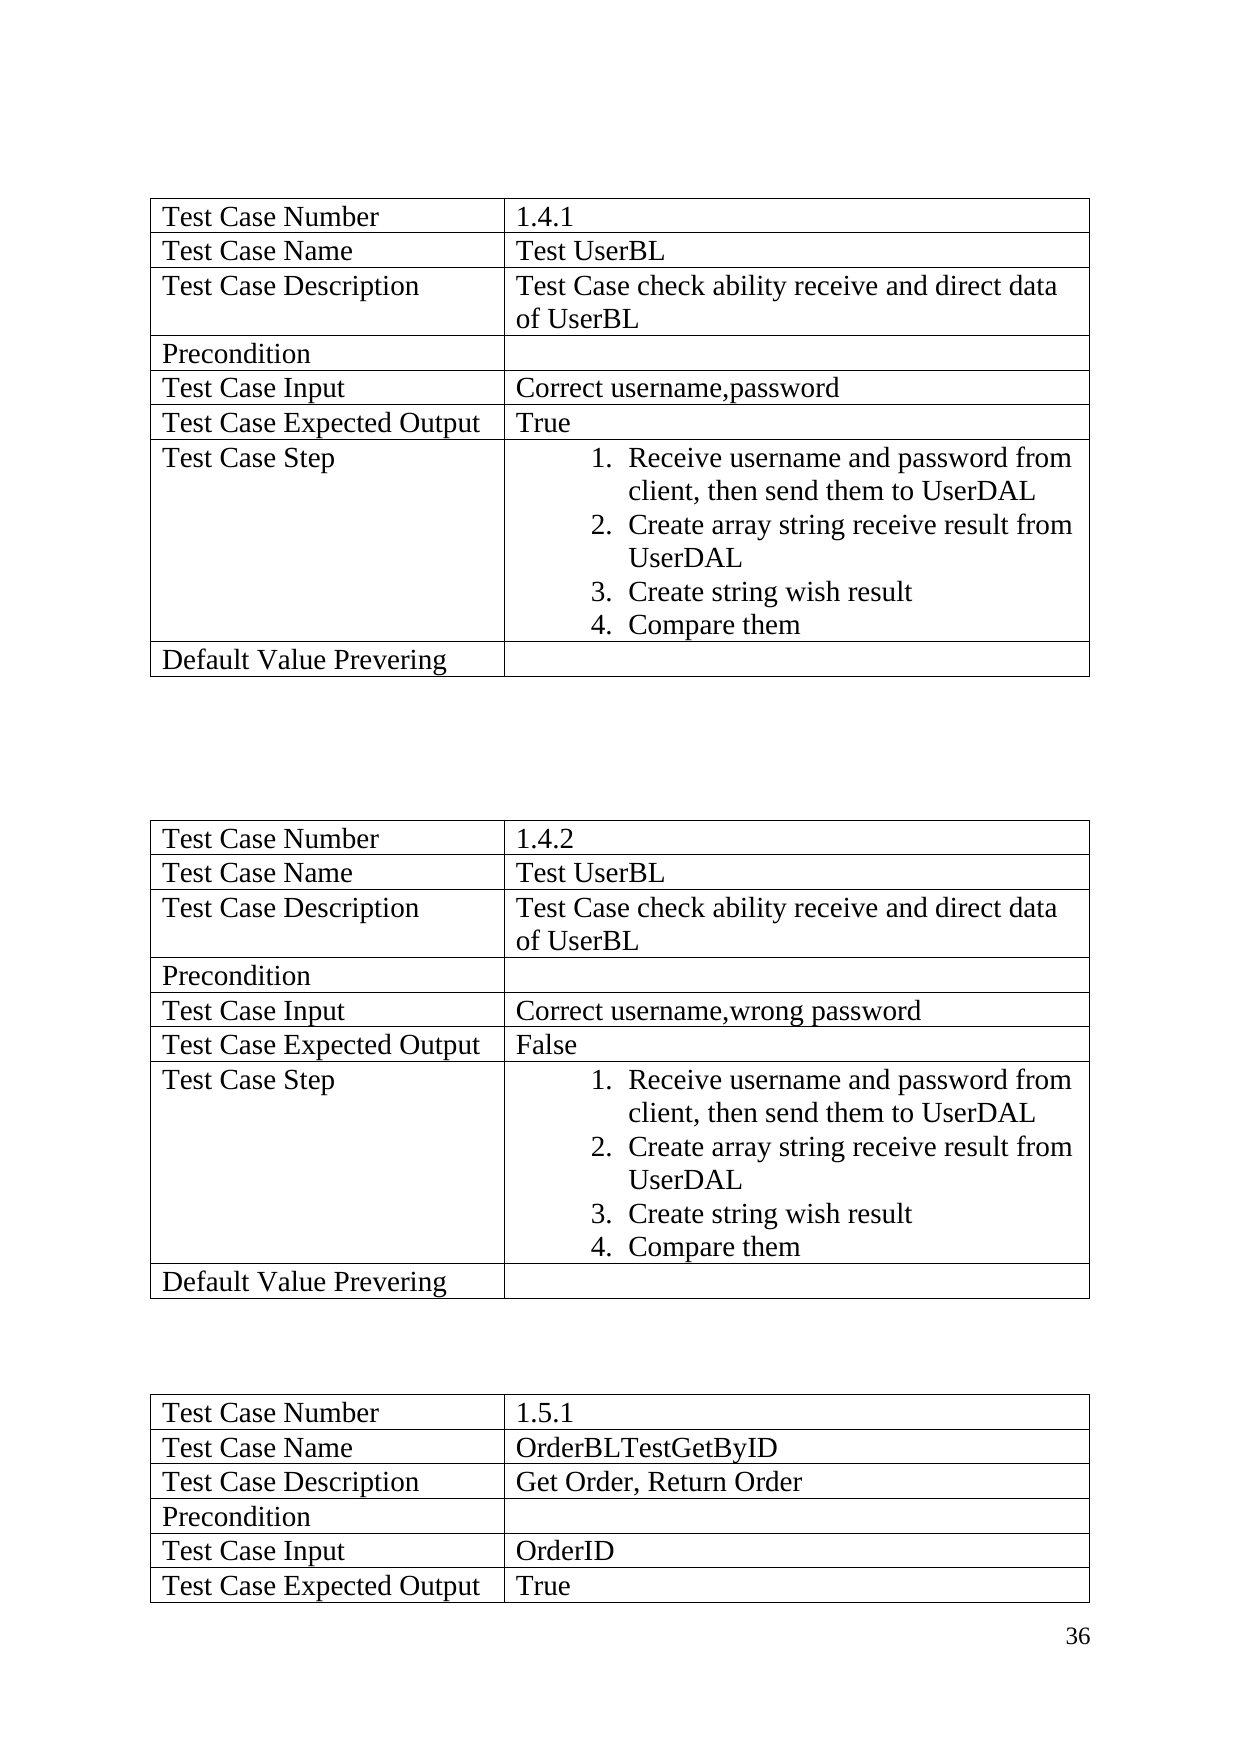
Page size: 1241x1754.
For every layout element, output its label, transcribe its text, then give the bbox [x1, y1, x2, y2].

table_cell [505, 958, 1089, 992]
table_cell False [505, 1027, 1089, 1061]
table_cell Correct username,password [505, 371, 1089, 404]
table_cell Test Case Description [151, 268, 504, 335]
table_header Test Case Number [151, 821, 504, 854]
table_cell Test Case Expected Output [151, 1027, 504, 1061]
table_cell Test Case Name [151, 233, 504, 267]
table_cell Precondition [151, 1499, 504, 1532]
table_cell Test Case Name [151, 855, 504, 889]
table_cell [505, 1499, 1089, 1532]
table_cell Test UserBL [505, 233, 1089, 267]
table_cell [505, 1264, 1089, 1298]
table_cell Test Case Description [151, 1464, 504, 1498]
table_cell Default Value Prevering [151, 1264, 504, 1298]
table_cell [505, 336, 1089, 369]
table_cell OrderBLTestGetByID [505, 1430, 1089, 1463]
table_cell Correct username,wrong password [505, 993, 1089, 1026]
table_header 1.5.1 [505, 1395, 1089, 1429]
table_header Test Case Number [151, 199, 504, 232]
table_cell Test Case Input [151, 371, 504, 404]
table_cell Test Case Expected Output [151, 1568, 504, 1602]
table_cell True [505, 1568, 1089, 1602]
table_cell Receive username and password from client, then send them to UserDAL Create array string receive result from UserDAL Create string wish result Compare them [505, 440, 1089, 641]
table_header Test Case Number [151, 1395, 504, 1429]
table_cell Test Case Input [151, 993, 504, 1026]
table_cell True [505, 405, 1089, 439]
table_cell Precondition [151, 958, 504, 992]
table_cell Precondition [151, 336, 504, 369]
table_header 1.4.1 [505, 199, 1089, 232]
table_cell Test Case Step [151, 440, 504, 641]
table_cell Default Value Prevering [151, 642, 504, 676]
table_cell OrderID [505, 1534, 1089, 1567]
table_header 1.4.2 [505, 821, 1089, 854]
table_cell Test Case Input [151, 1534, 504, 1567]
table_cell Test Case Name [151, 1430, 504, 1463]
table_cell Test Case Expected Output [151, 405, 504, 439]
table_cell Test Case check ability receive and direct data of UserBL [505, 890, 1089, 957]
table_cell Test Case Description [151, 890, 504, 957]
table_cell Test Case check ability receive and direct data of UserBL [505, 268, 1089, 335]
table_cell Receive username and password from client, then send them to UserDAL Create array string receive result from UserDAL Create string wish result Compare them [505, 1062, 1089, 1263]
table_cell Test UserBL [505, 855, 1089, 889]
table_cell Test Case Step [151, 1062, 504, 1263]
table_cell Get Order, Return Order [505, 1464, 1089, 1498]
table_cell [505, 642, 1089, 676]
